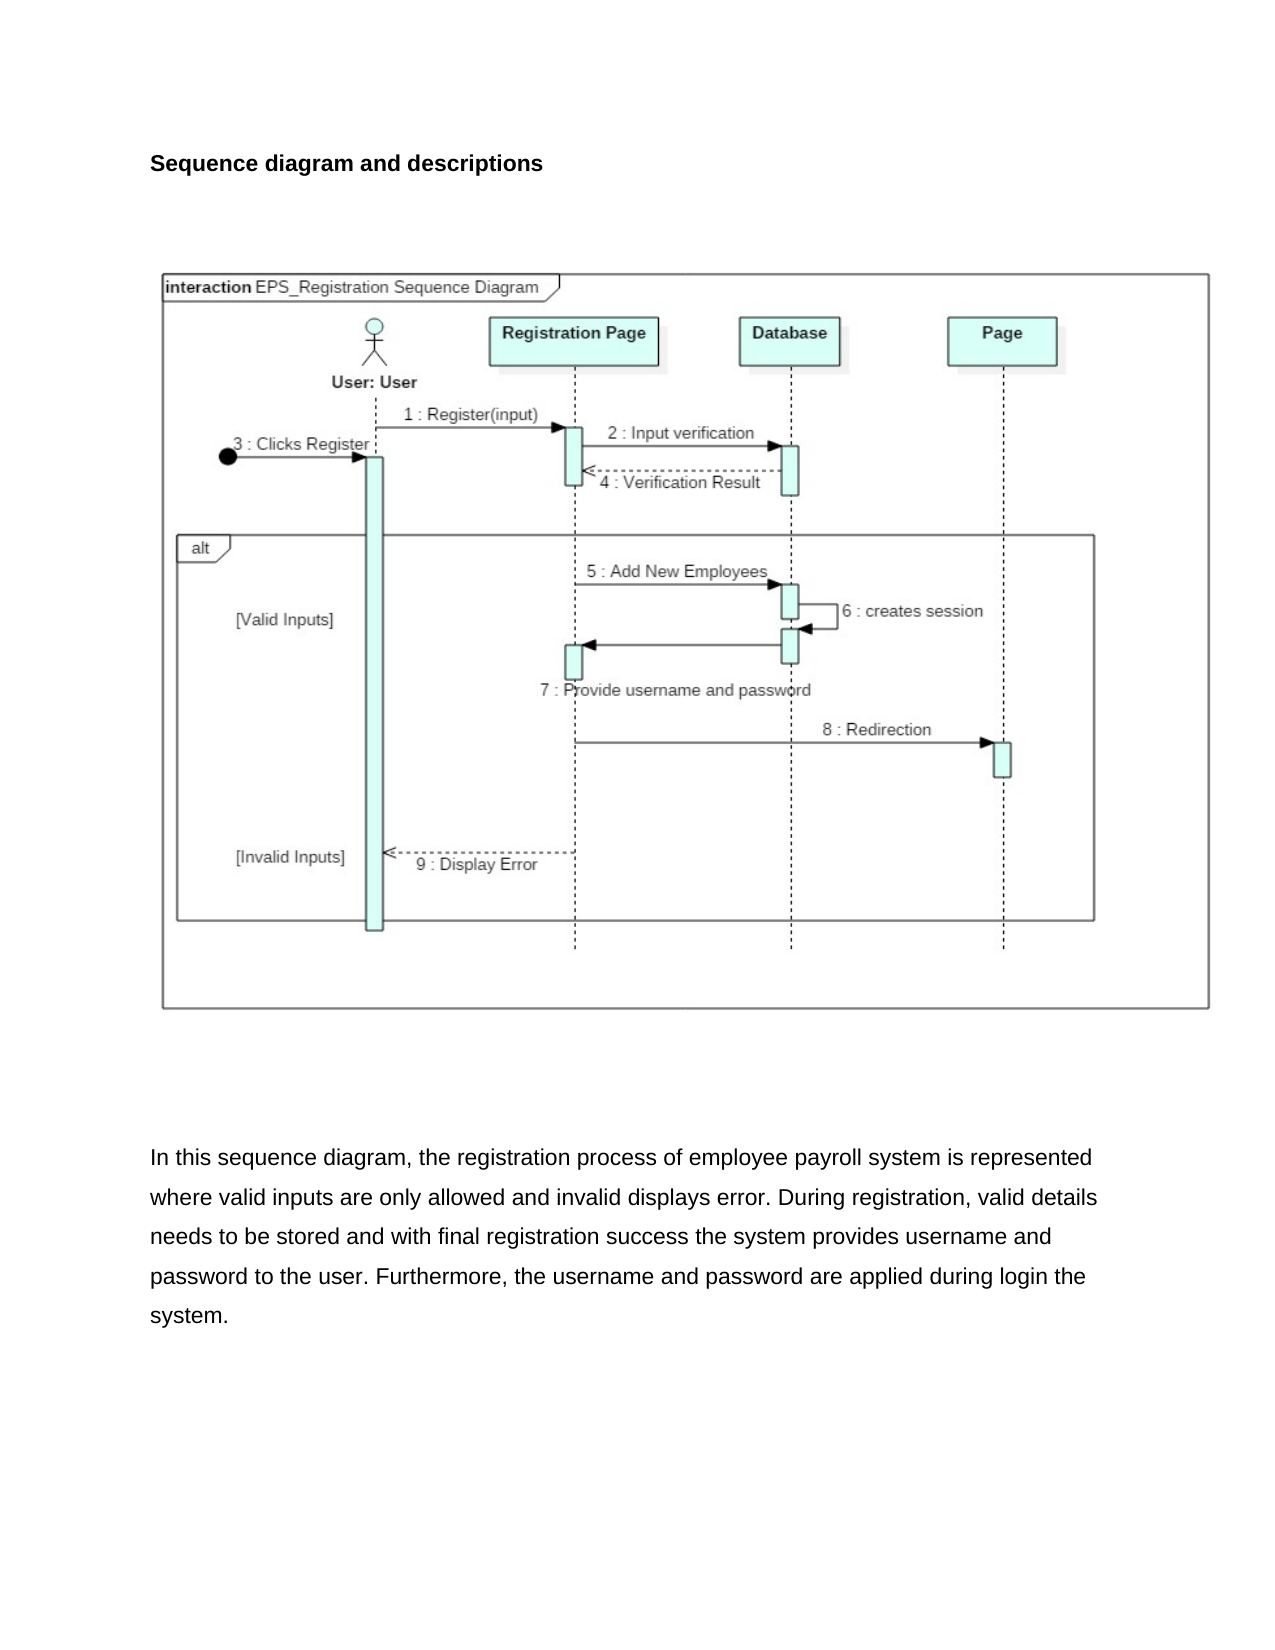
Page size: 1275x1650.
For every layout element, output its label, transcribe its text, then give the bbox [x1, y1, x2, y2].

text In this sequence diagram, the registration process of employee payroll system is represented where valid inputs are only allowed and invalid displays error. During registration, valid details needs to be stored and with final registration success the system provides username and password to the user. Furthermore, the username and password are applied during login the system. [150, 1144, 1125, 1329]
picture [150, 262, 1261, 1058]
text Sequence diagram and descriptions [150, 150, 1125, 176]
